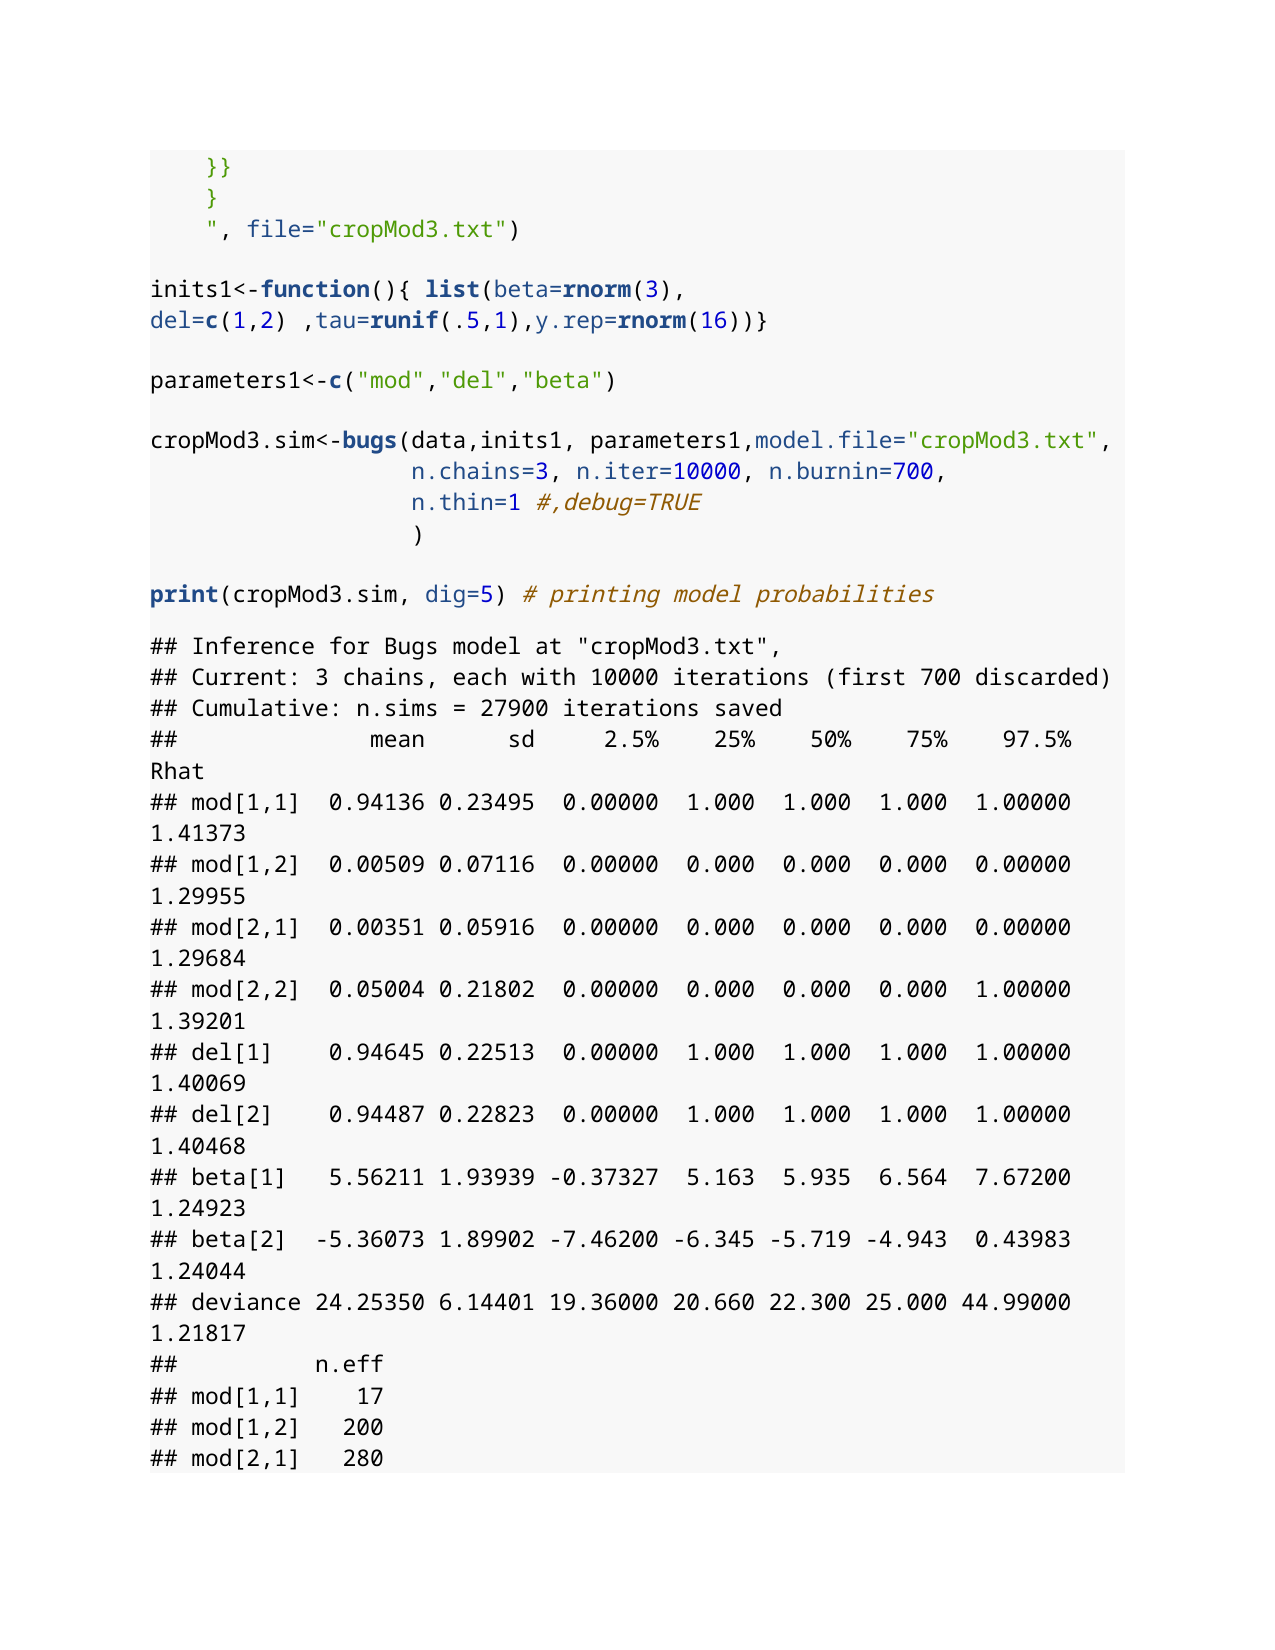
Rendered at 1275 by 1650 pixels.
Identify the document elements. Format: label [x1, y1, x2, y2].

text [150, 150, 1125, 609]
text [150, 629, 1125, 1473]
